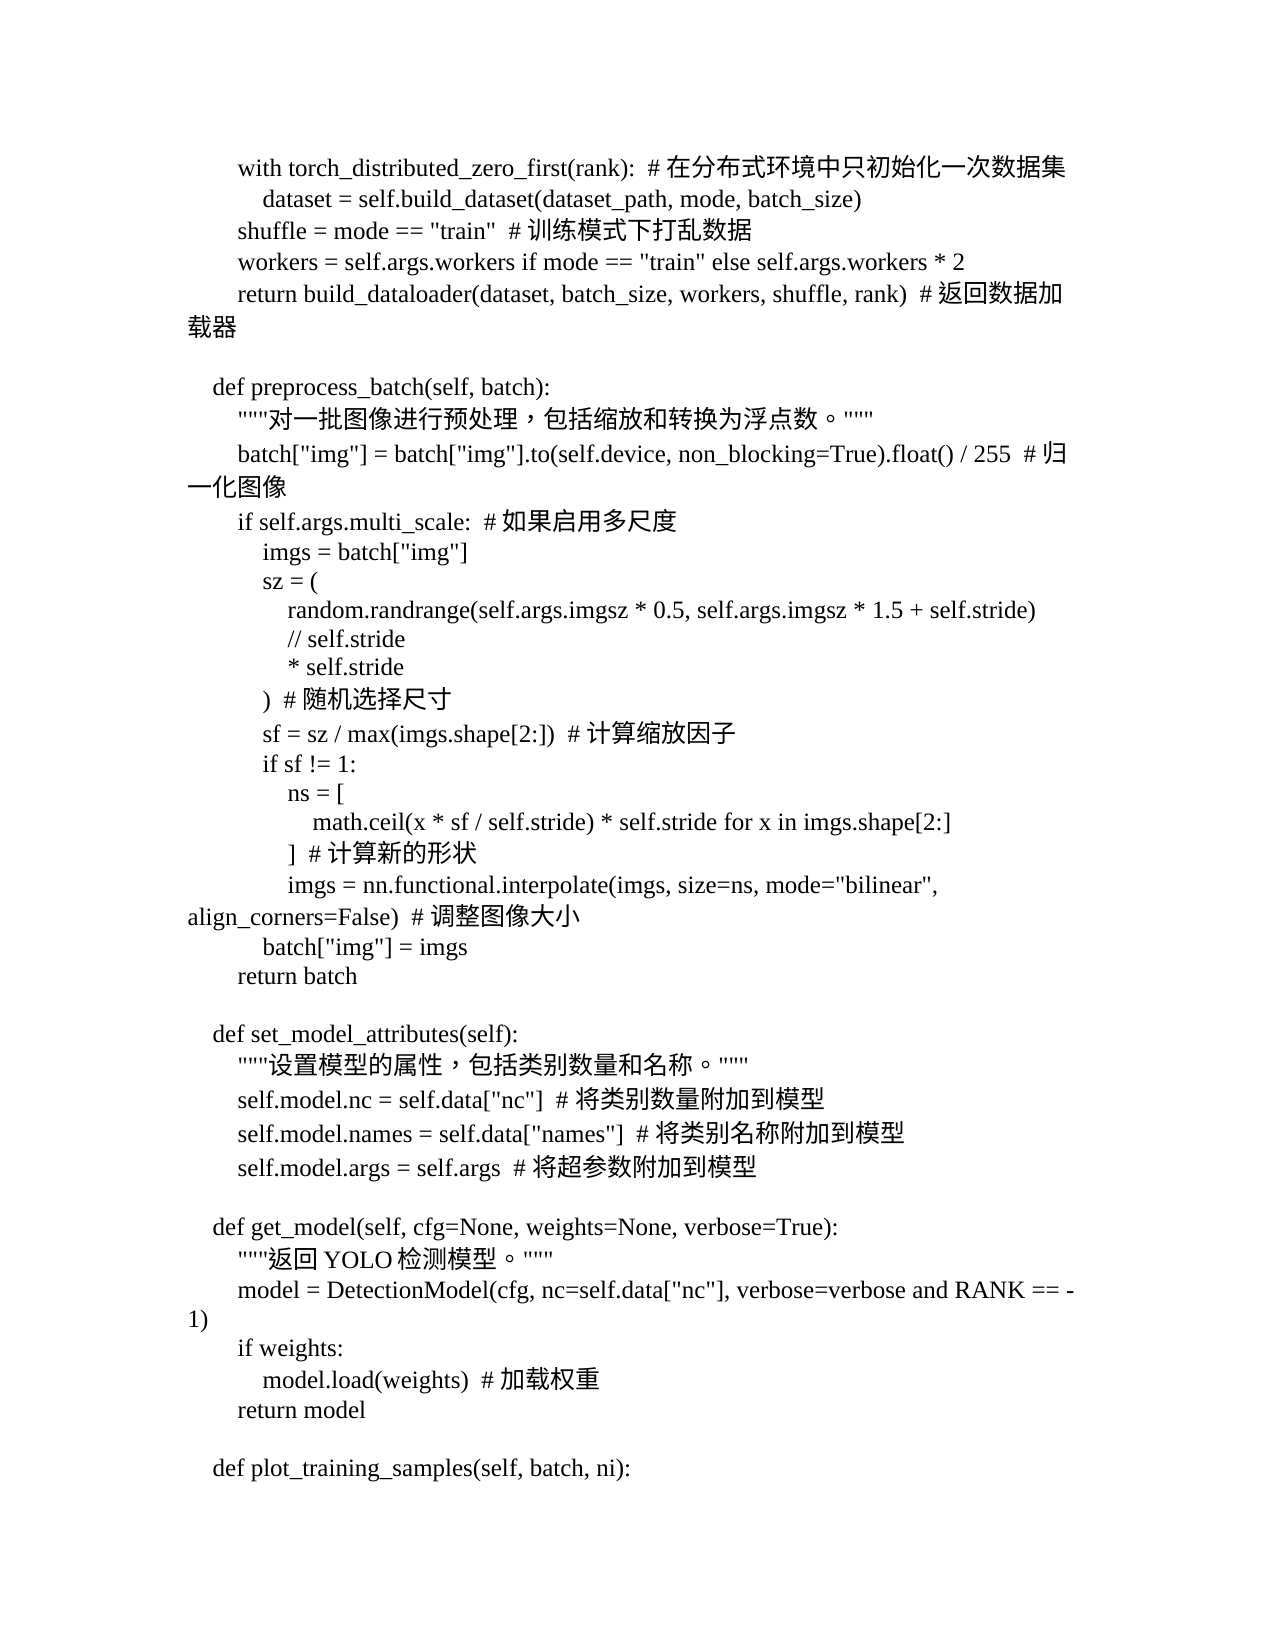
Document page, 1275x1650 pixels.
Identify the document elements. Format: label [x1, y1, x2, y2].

text [187, 150, 1087, 1482]
